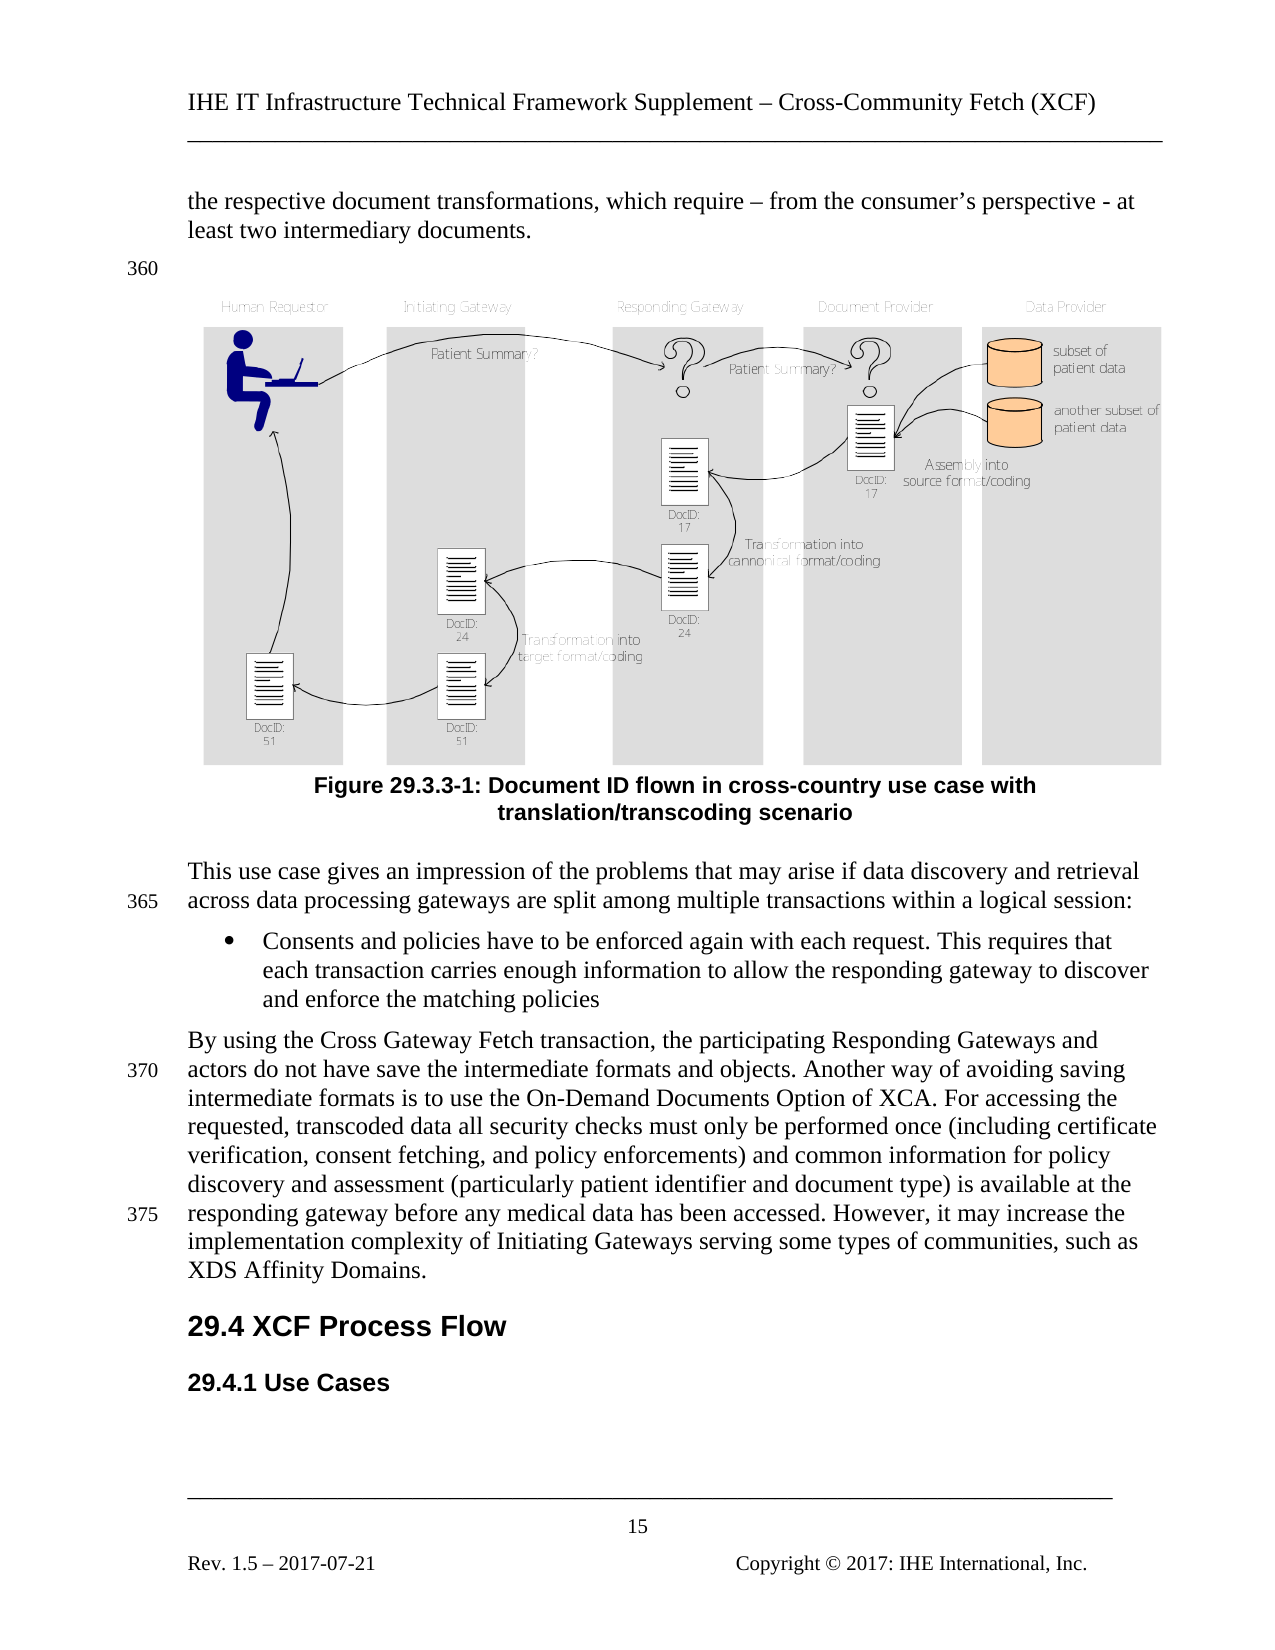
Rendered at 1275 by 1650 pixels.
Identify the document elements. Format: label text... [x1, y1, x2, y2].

text This use case gives an impression of the problems that may arise if data discovery and retrieval across data processing gateways are split among multiple transactions within a logical session: [187, 856, 1163, 914]
subtitle 29.4 XCF Process Flow [187, 1309, 1163, 1342]
text By using the Cross Gateway Fetch transaction, the participating Responding Gateways and actors do not have save the intermediate formats and objects. Another way of avoiding saving intermediate formats is to use the On-Demand Documents Option of XCA. For accessing the requested, transcoded data all security checks must only be performed once (including certificate verification, consent fetching, and policy enforcements) and common information for policy discovery and assessment (particularly patient identifier and document type) is available at the responding gateway before any medical data has been accessed. However, it may increase the implementation complexity of Initiating Gateways serving some types of communities, such as XDS Affinity Domains. [187, 1025, 1163, 1284]
subtitle 29.4.1 Use Cases [187, 1367, 1163, 1396]
list Consents and policies have to be enforced again with each request. This requires that each transaction carries enough information to allow the responding gateway to discover and enforce the matching policies [225, 926, 1163, 1013]
title Figure 29.3.3-1: Document ID flown in cross-country use case with translation/transcoding scenario [187, 772, 1163, 825]
